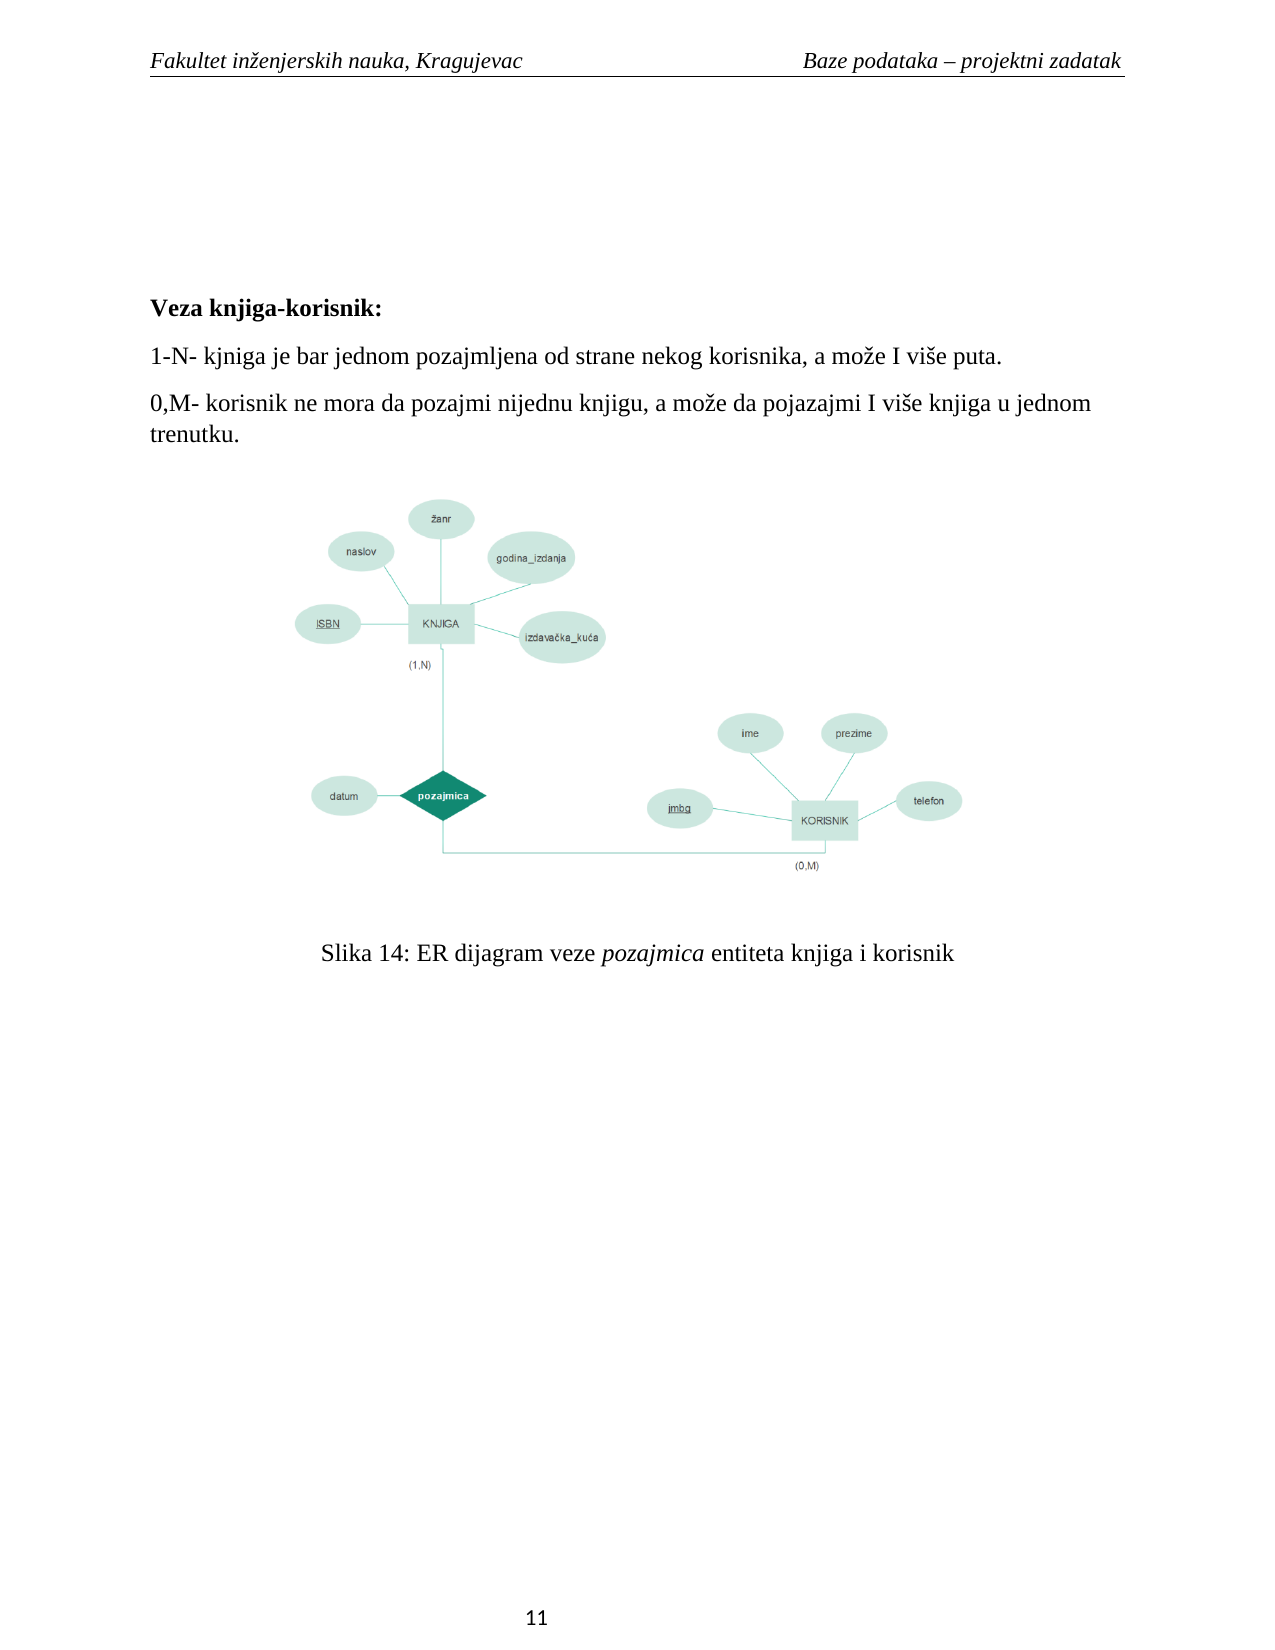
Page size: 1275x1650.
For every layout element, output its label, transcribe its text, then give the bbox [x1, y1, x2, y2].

text 0,M- korisnik ne mora da pozajmi nijednu knjigu, a može da pojazajmi I više knjiga u jednom trenutku. [150, 388, 1125, 448]
text Veza knjiga-korisnik: [150, 293, 1125, 322]
text Slika 14: ER dijagram veze pozajmica entiteta knjiga i korisnik [150, 938, 1125, 966]
text 1-N- kjniga je bar jednom pozajmljena od strane nekog korisnika, a može I više puta. [150, 341, 1125, 369]
picture [262, 467, 1013, 919]
